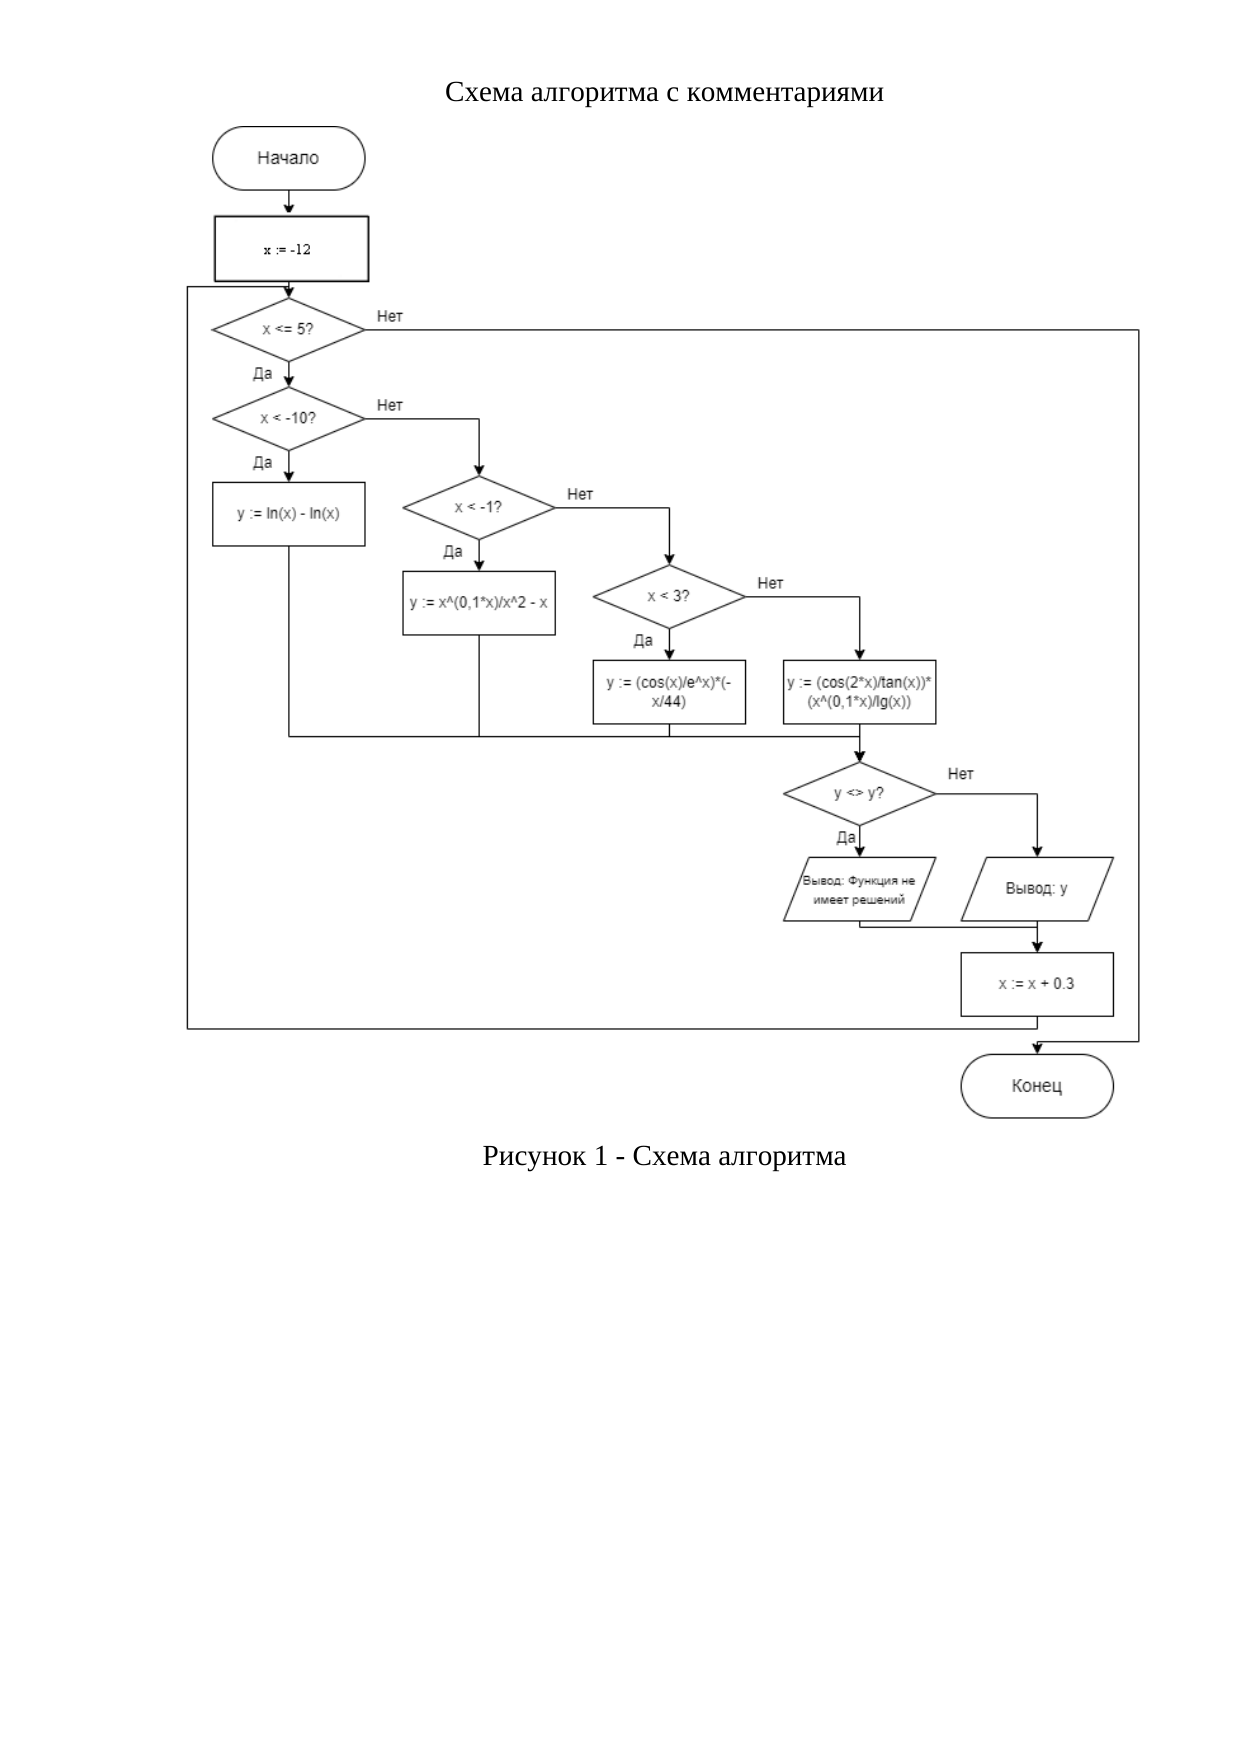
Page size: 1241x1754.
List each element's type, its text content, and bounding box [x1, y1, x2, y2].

text Рисунок 1 - Схема алгоритма [177, 1138, 1152, 1172]
text Схема алгоритма с комментариями [177, 74, 1152, 107]
picture [178, 126, 1151, 1120]
